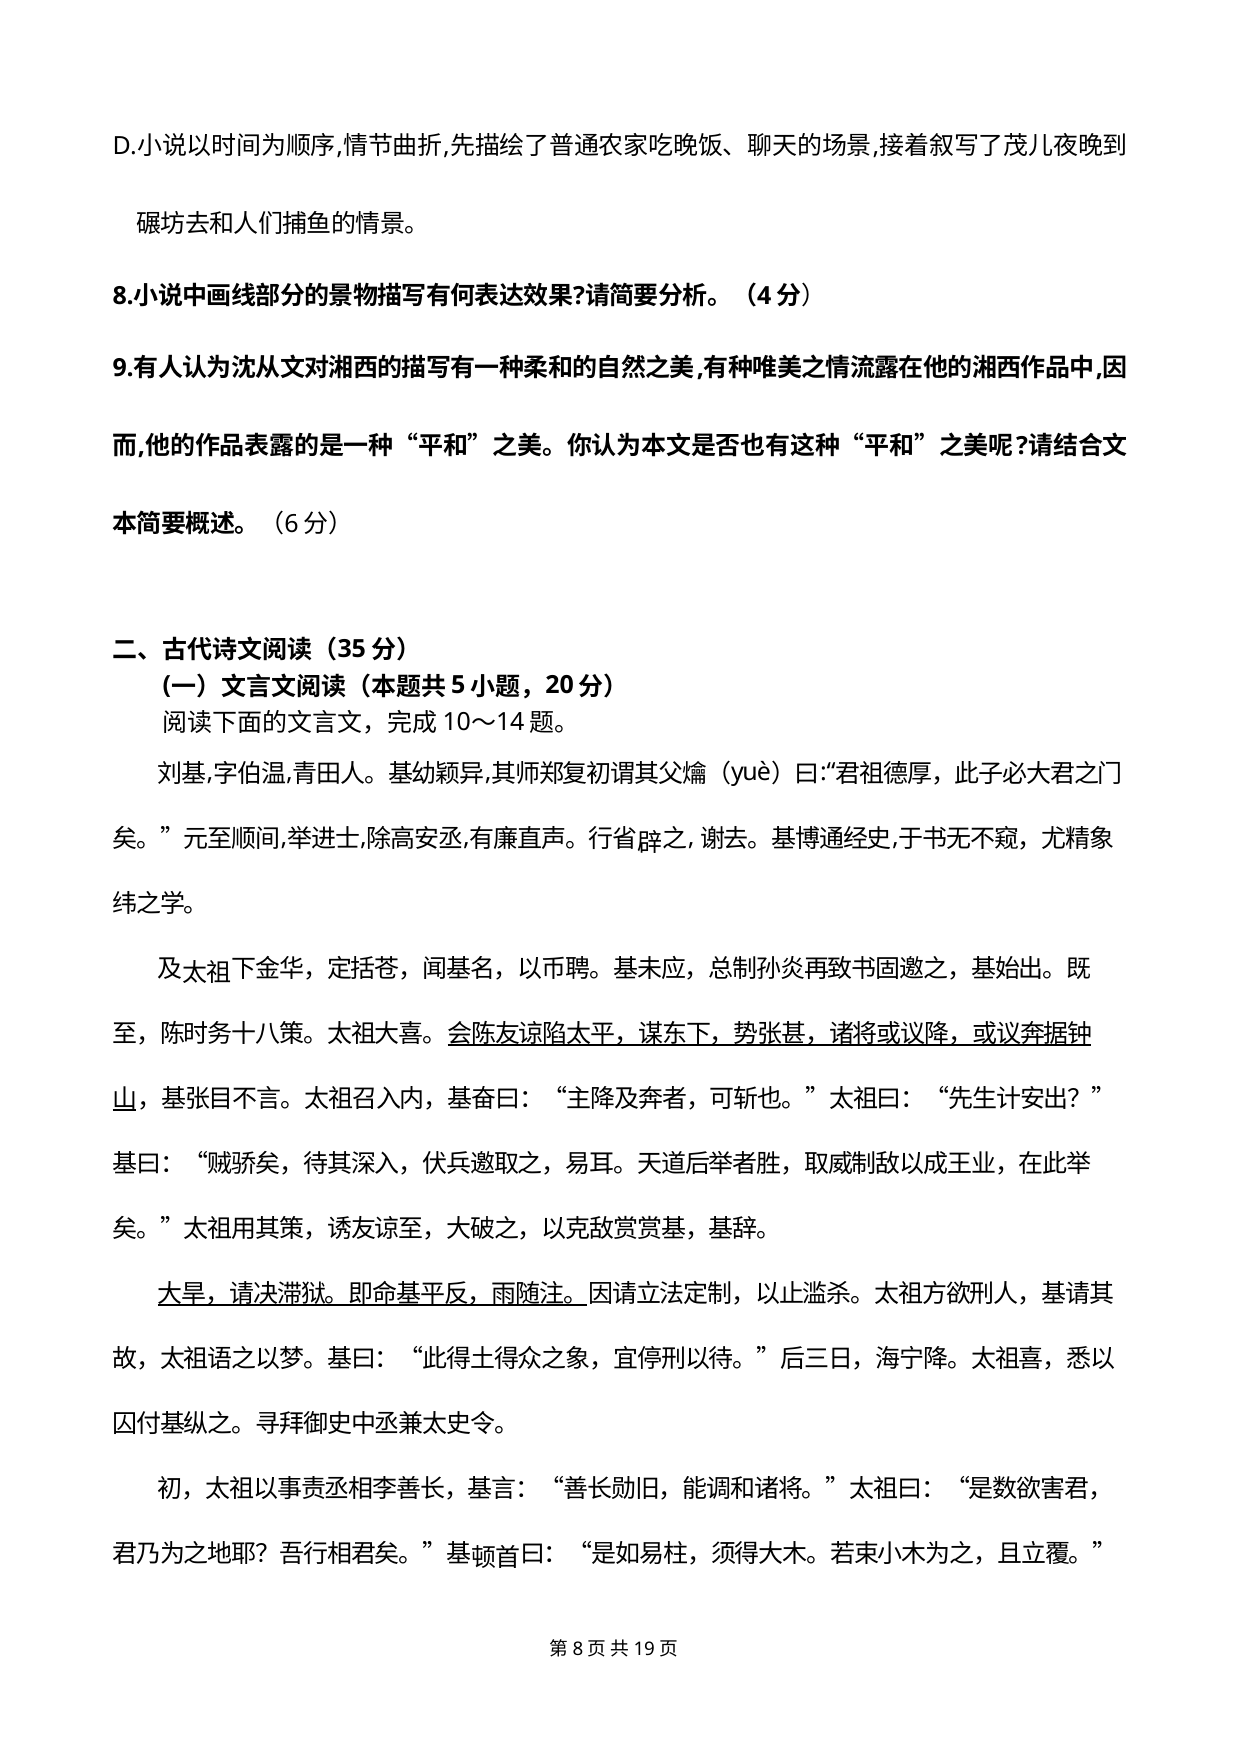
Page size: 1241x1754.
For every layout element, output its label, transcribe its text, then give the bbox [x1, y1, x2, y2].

text (一）文言文阅读（本题共5小题，20分） [112, 666, 1128, 702]
text 及太祖下金华，定括苍，闻基名，以币聘。基未应，总制孙炎再致书固邀之，基始出。既至，陈时务十八策。太祖大喜。会陈友谅陷太平，谋东下，势张甚，诸将或议降，或议奔据钟山，基张目不言。太祖召入内，基奋曰：“主降及奔者，可斩也。”太祖曰：“先生计安出？”基曰：“贼骄矣，待其深入，伏兵邀取之，易耳。天道后举者胜，取威制敌以成王业，在此举矣。”太祖用其策，诱友谅至，大破之，以克敌赏赏基，基辞。 [112, 934, 1128, 1259]
text D.小说以时间为顺序,情节曲折,先描绘了普通农家吃晚饭、聊天的场景,接着叙写了茂儿夜晚到碾坊去和人们捕鱼的情景。 [112, 111, 1128, 254]
text 阅读下面的文言文，完成10～14题。 [112, 702, 1128, 739]
text 大旱，请决滞狱。即命基平反，雨随注。因请立法定制，以止滥杀。太祖方欲刑人，基请其故，太祖语之以梦。基曰：“此得土得众之象，宜停刑以待。”后三日，海宁降。太祖喜，悉以囚付基纵之。寻拜御史中丞兼太史令。 [112, 1259, 1128, 1454]
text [112, 1454, 1128, 1584]
text 8.小说中画线部分的景物描写有何表达效果?请简要分析。（4分） [112, 261, 1128, 326]
text 二、古代诗文阅读（35分） [112, 630, 1128, 666]
text 刘基,字伯温,青田人。基幼颖异,其师郑复初谓其父爚（yuè）曰:“君祖德厚，此子必大君之门矣。”元至顺间,举进士,除高安丞,有廉直声。行省辟之, 谢去。基博通经史,于书无不窥，尤精象纬之学。 [112, 739, 1128, 934]
text 9.有人认为沈从文对湘西的描写有一种柔和的自然之美,有种唯美之情流露在他的湘西作品中,因而,他的作品表露的是一种“平和”之美。你认为本文是否也有这种“平和”之美呢?请结合文本简要概述。（6分） [112, 333, 1128, 554]
